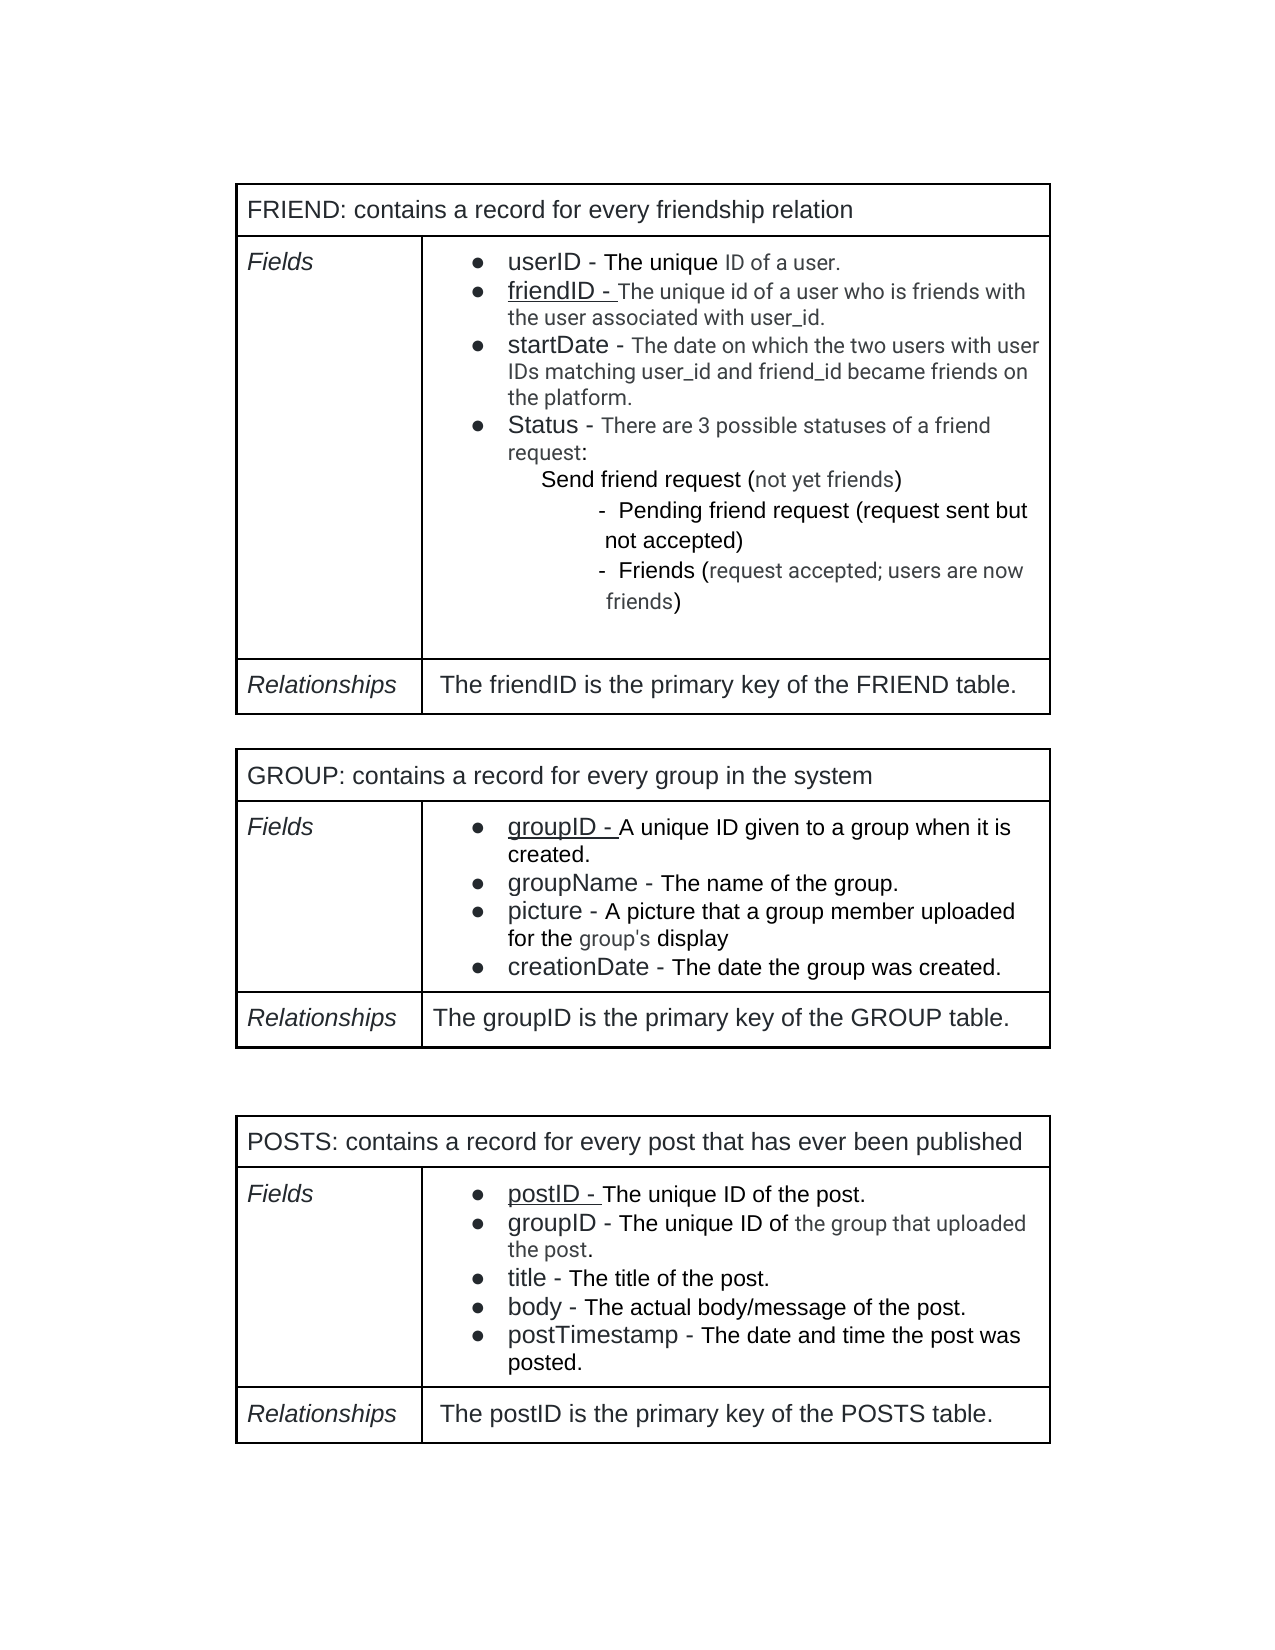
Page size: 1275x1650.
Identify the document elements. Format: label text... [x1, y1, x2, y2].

table_cell The friendID is the primary key of the FRIEND table. [423, 660, 1049, 713]
table_cell Relationships [238, 660, 421, 713]
table_cell postID - The unique ID of the post. groupID - The unique ID of the group that uploaded the post. title - The title of the post. body - The actual body/message of the post. postTimestamp - The date and time the post was posted. [423, 1168, 1049, 1386]
table_header GROUP: contains a record for every group in the system [238, 750, 1049, 800]
table_cell groupID - A unique ID given to a group when it is created. groupName - The name of the group. picture - A picture that a group member uploaded for the group's display creationDate - The date the group was created. [423, 802, 1049, 991]
table_cell Fields [238, 1168, 421, 1386]
table_cell Relationships [238, 1388, 421, 1442]
table_cell Relationships [238, 993, 421, 1046]
table_cell userID - The unique ID of a user. friendID - The unique id of a user who is friends with the user associated with user_id. startDate - The date on which the two users with user IDs matching user_id and friend_id became friends on the platform. Status - There are 3 possible statuses of a friend request: Send friend request (not yet friends) - Pending friend request (request sent but not accepted) - Friends (request accepted; users are now friends) [423, 237, 1049, 658]
table_header POSTS: contains a record for every post that has ever been published [238, 1117, 1049, 1166]
table_cell The postID is the primary key of the POSTS table. [423, 1388, 1049, 1442]
table_header FRIEND: contains a record for every friendship relation [238, 185, 1049, 235]
table_cell Fields [238, 802, 421, 991]
table_cell The groupID is the primary key of the GROUP table. [423, 993, 1049, 1046]
table_cell Fields [238, 237, 421, 658]
